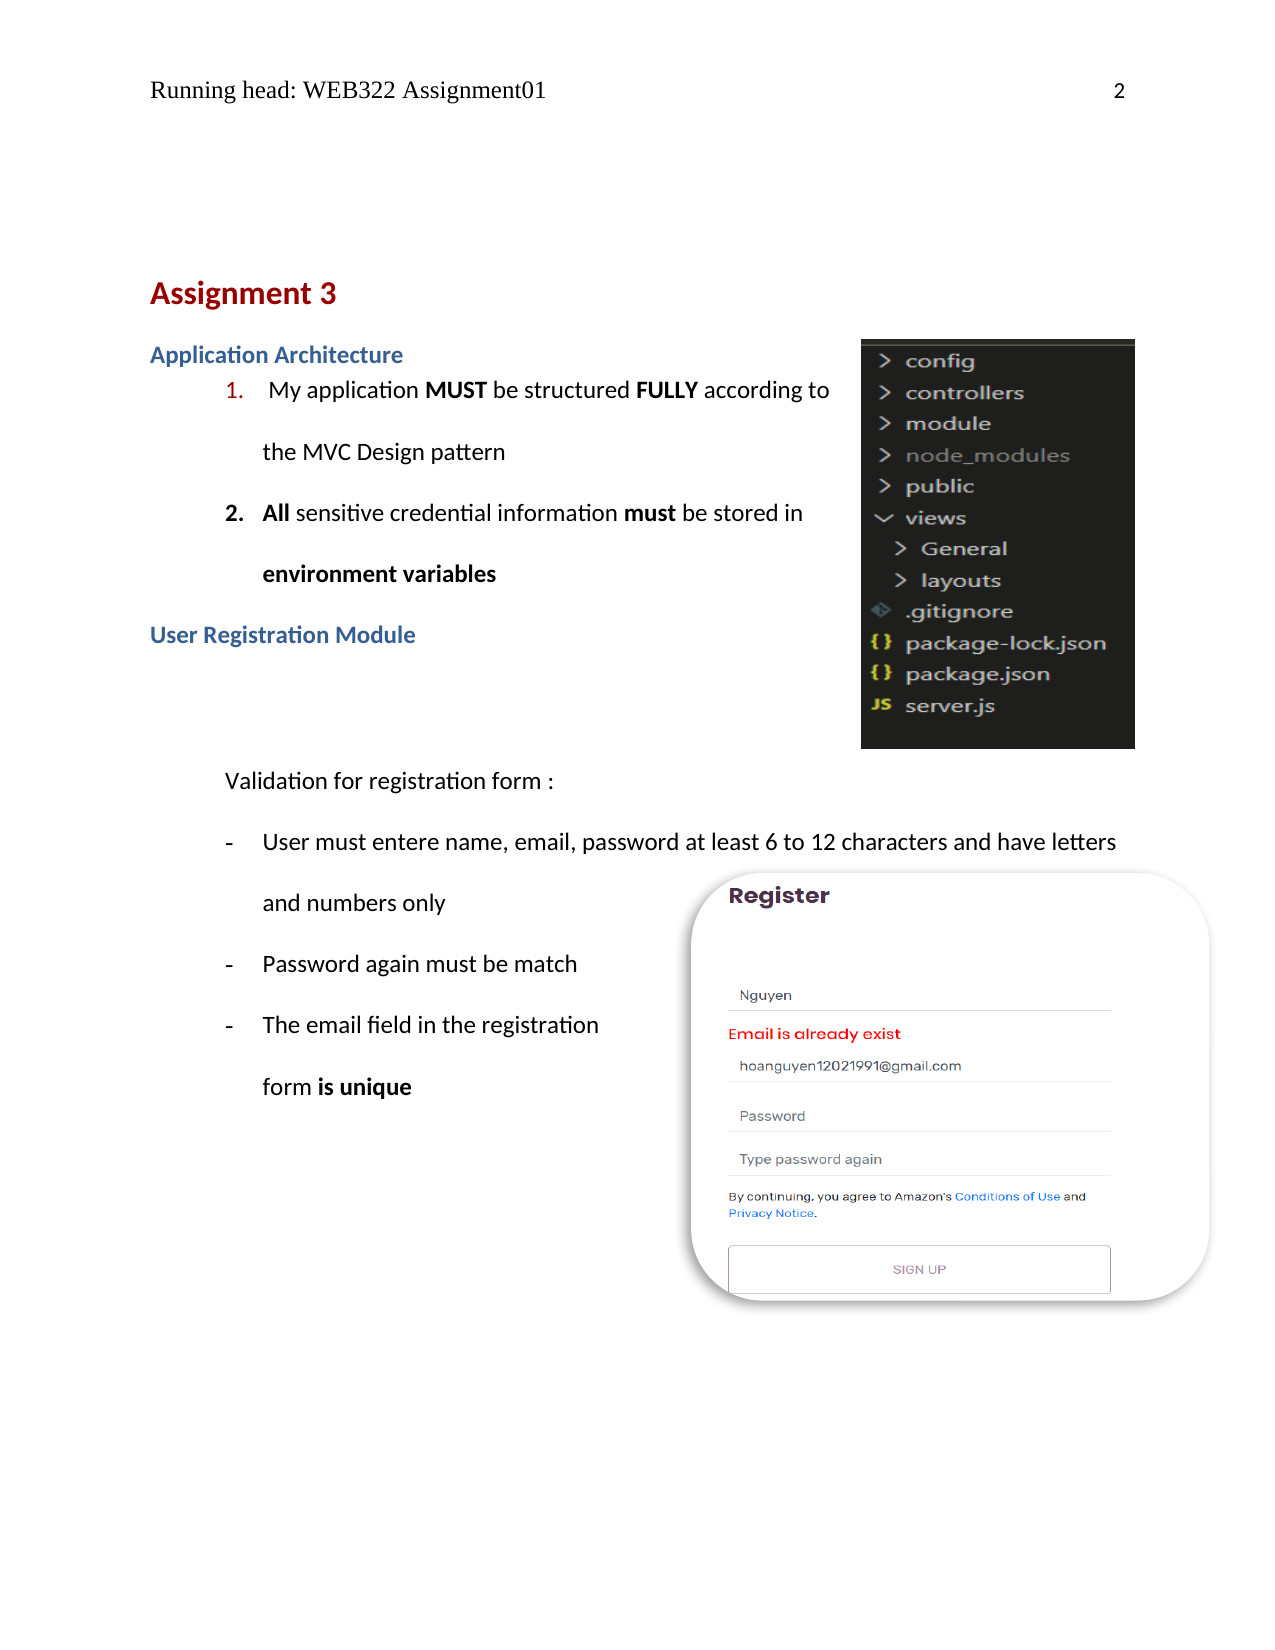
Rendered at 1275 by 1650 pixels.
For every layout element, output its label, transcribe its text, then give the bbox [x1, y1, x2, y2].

subtitle User Registration Module [150, 619, 861, 649]
list My application MUST be structured FULLY according to the MVC Design pattern [225, 375, 861, 466]
text Assignment 3 [150, 272, 1125, 313]
list Password again must be match [225, 949, 677, 979]
list The email field in the registration form is unique [225, 1010, 677, 1101]
list User must entere name, email, password at least 6 to 12 characters and have letters and numbers only [225, 827, 1125, 918]
list Validation for registration form : [225, 766, 1125, 796]
picture [691, 873, 1210, 1301]
picture [861, 339, 1135, 749]
subtitle Application Architecture [150, 340, 861, 370]
list All sensitive credential information must be stored in environment variables [225, 497, 861, 588]
